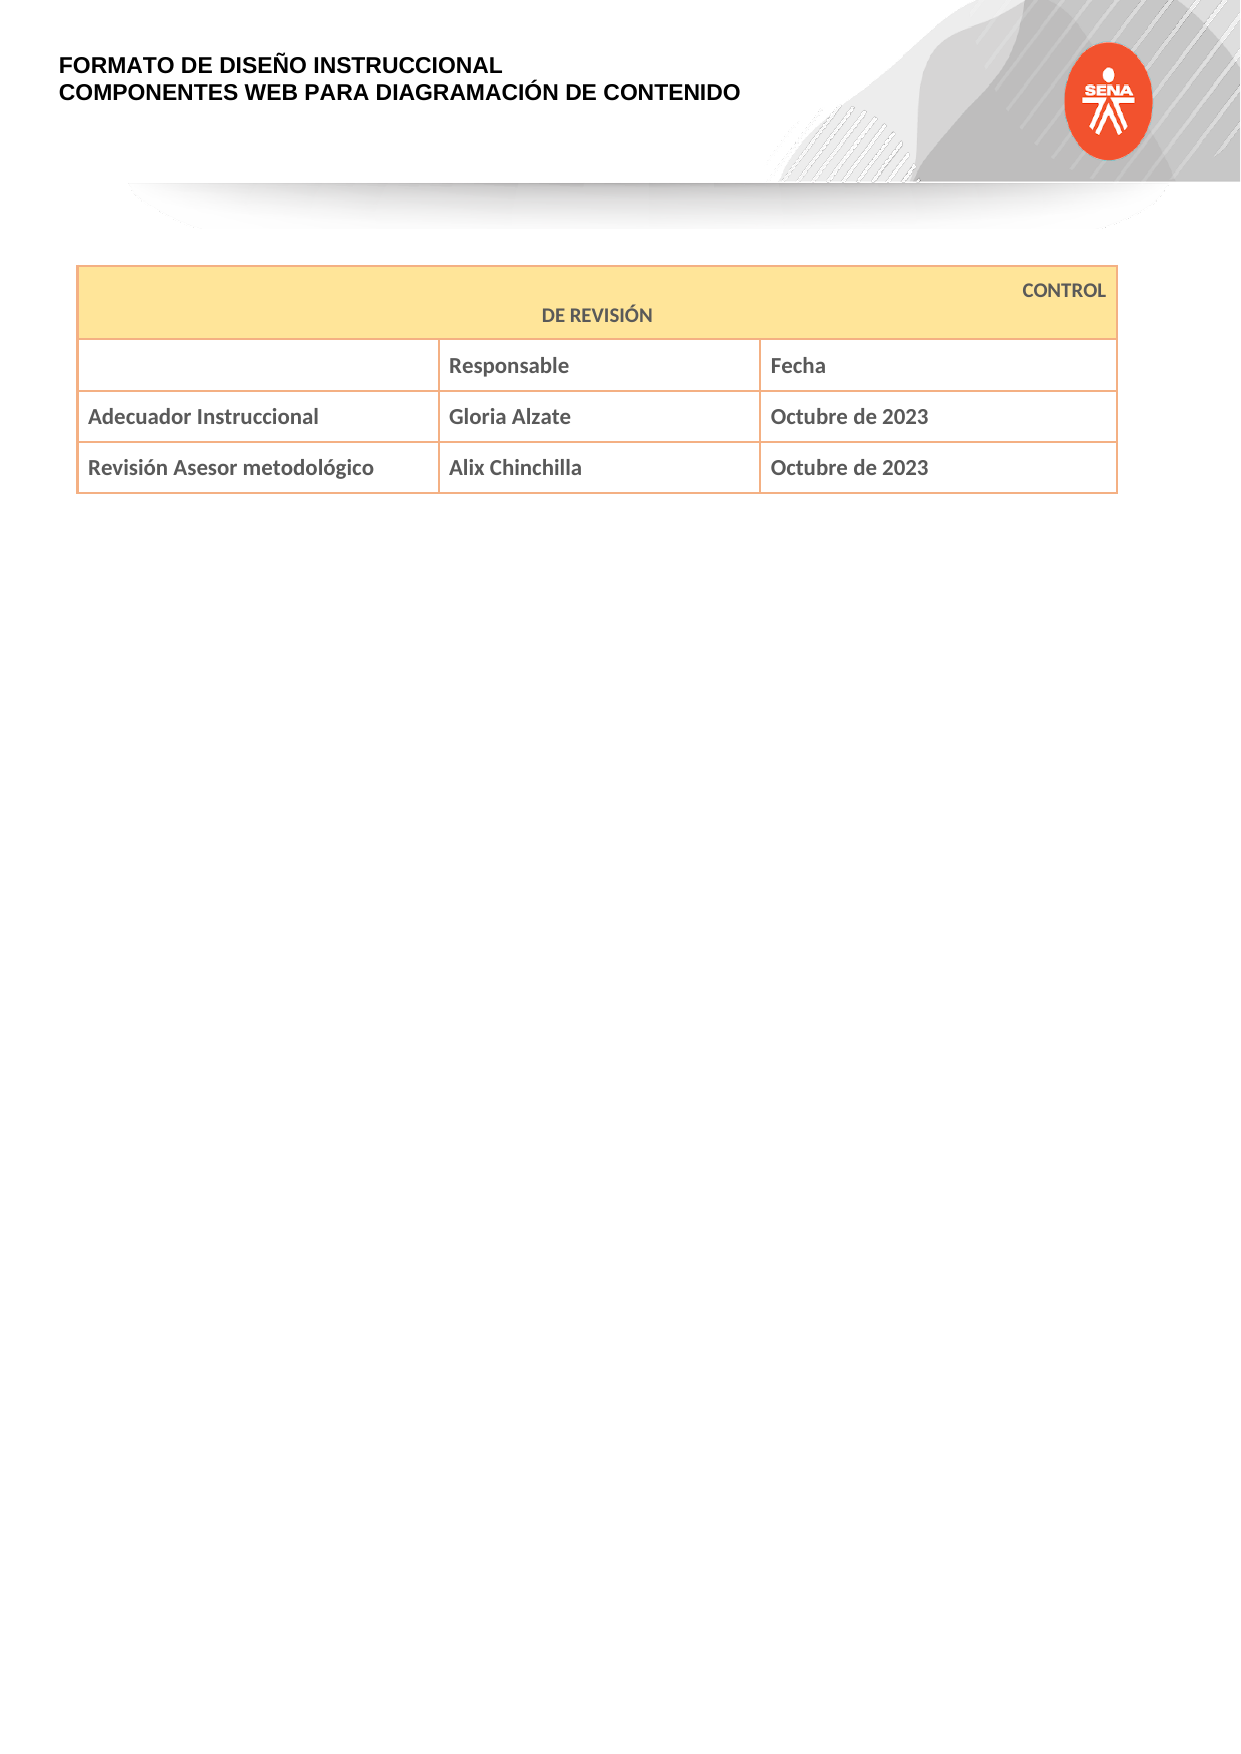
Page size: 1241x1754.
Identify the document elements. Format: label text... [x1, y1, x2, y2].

table_cell [79, 340, 438, 389]
table_cell Gloria Alzate [440, 392, 759, 441]
table_cell Alix Chinchilla [440, 443, 759, 492]
table_cell Responsable [440, 340, 759, 389]
picture [0, 0, 1241, 229]
table_cell Adecuador Instruccional [79, 392, 438, 441]
table_cell Revisión Asesor metodológico [79, 443, 438, 492]
table_cell Octubre de 2023 [761, 443, 1116, 492]
table_cell Octubre de 2023 [761, 392, 1116, 441]
table_cell Fecha [761, 340, 1116, 389]
table_header CONTROL DE REVISIÓN [79, 267, 1116, 338]
